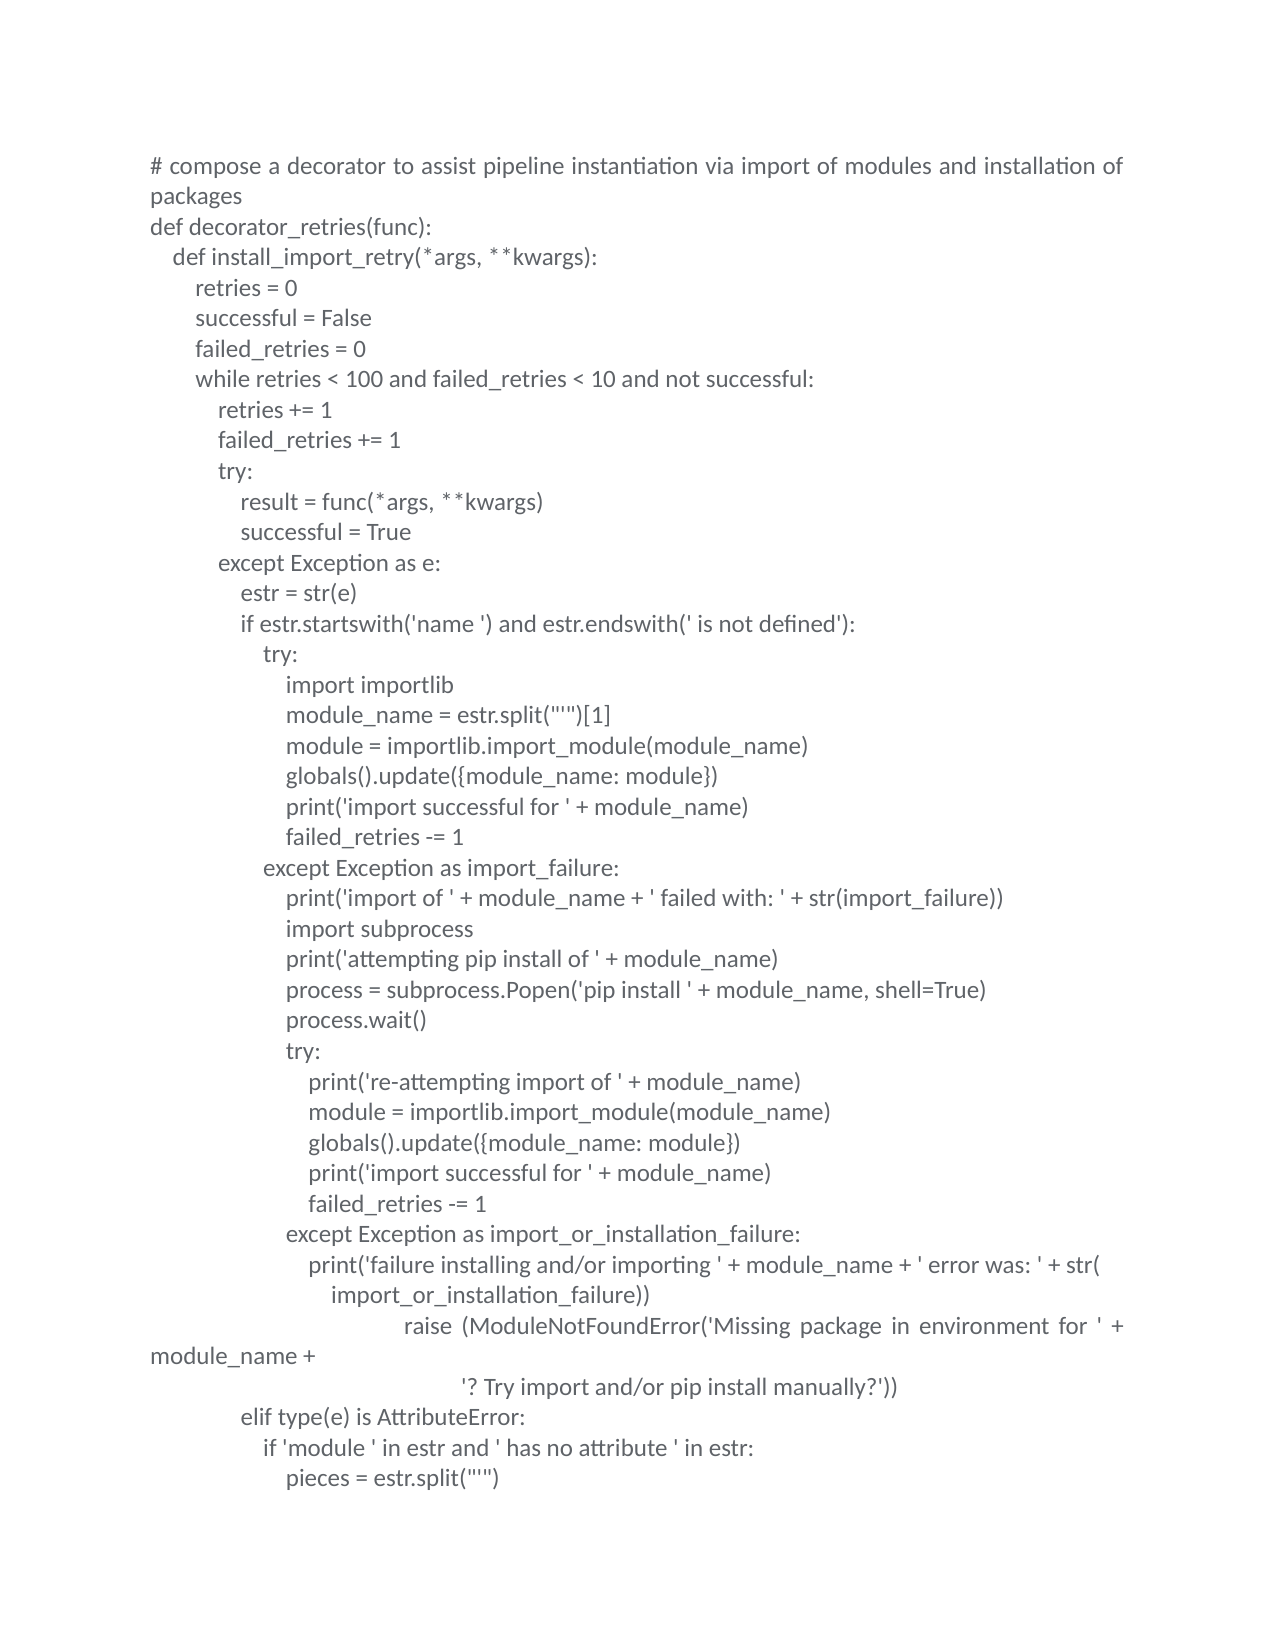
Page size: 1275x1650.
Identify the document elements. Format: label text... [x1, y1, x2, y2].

text estr = str(e) [150, 577, 1125, 608]
text '? Try import and/or pip install manually?')) [150, 1371, 1125, 1401]
text def install_import_retry(*args, **kwargs): [150, 242, 1125, 272]
text try: [150, 638, 1125, 669]
text elif type(e) is AttributeError: [150, 1401, 1125, 1432]
text if estr.startswith('name ') and estr.endswith(' is not defined'): [150, 608, 1125, 638]
text globals().update({module_name: module}) [150, 1127, 1125, 1157]
text print('import successful for ' + module_name) [150, 791, 1125, 821]
text except Exception as import_failure: [150, 852, 1125, 882]
text pieces = estr.split("'") [150, 1462, 1125, 1493]
text print('failure installing and/or importing ' + module_name + ' error was: ' + str( [150, 1249, 1125, 1279]
text try: [150, 1035, 1125, 1066]
text module = importlib.import_module(module_name) [150, 1096, 1125, 1127]
text module = importlib.import_module(module_name) [150, 730, 1125, 760]
text failed_retries = 0 [150, 333, 1125, 364]
text retries += 1 [150, 394, 1125, 425]
text try: [150, 455, 1125, 486]
text # compose a decorator to assist pipeline instantiation via import of modules and installation of packages [150, 150, 1125, 211]
text print('import successful for ' + module_name) [150, 1157, 1125, 1188]
text failed_retries += 1 [150, 425, 1125, 455]
text successful = True [150, 516, 1125, 547]
text successful = False [150, 303, 1125, 333]
text import subprocess [150, 913, 1125, 943]
text import importlib [150, 669, 1125, 699]
text failed_retries -= 1 [150, 821, 1125, 852]
text except Exception as e: [150, 547, 1125, 577]
text while retries < 100 and failed_retries < 10 and not successful: [150, 364, 1125, 394]
text result = func(*args, **kwargs) [150, 486, 1125, 516]
text except Exception as import_or_installation_failure: [150, 1218, 1125, 1249]
text process = subprocess.Popen('pip install ' + module_name, shell=True) [150, 974, 1125, 1004]
text raise (ModuleNotFoundError('Missing package in environment for ' + module_name + [150, 1310, 1125, 1371]
text if 'module ' in estr and ' has no attribute ' in estr: [150, 1432, 1125, 1462]
text module_name = estr.split("'")[1] [150, 699, 1125, 730]
text failed_retries -= 1 [150, 1188, 1125, 1218]
text retries = 0 [150, 272, 1125, 303]
text process.wait() [150, 1004, 1125, 1035]
text import_or_installation_failure)) [150, 1279, 1125, 1310]
text print('attempting pip install of ' + module_name) [150, 943, 1125, 974]
text globals().update({module_name: module}) [150, 760, 1125, 791]
text print('import of ' + module_name + ' failed with: ' + str(import_failure)) [150, 882, 1125, 913]
text print('re-attempting import of ' + module_name) [150, 1066, 1125, 1096]
text def decorator_retries(func): [150, 211, 1125, 242]
